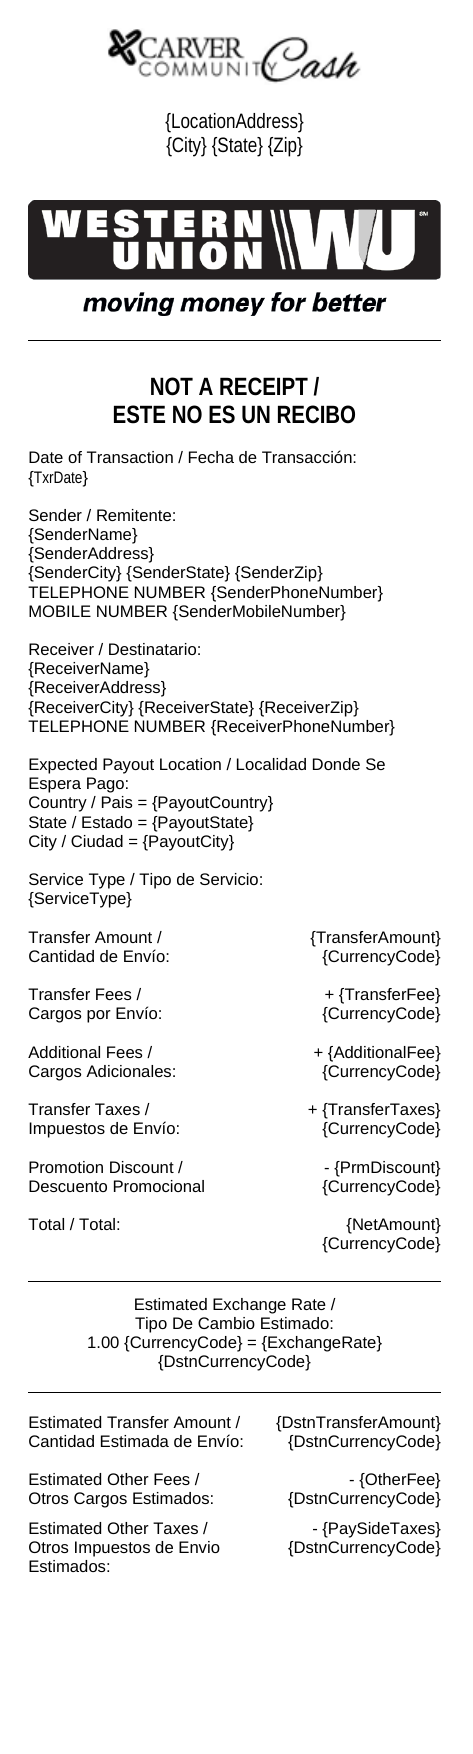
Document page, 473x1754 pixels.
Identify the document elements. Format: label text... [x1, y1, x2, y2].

table_cell Estimated Other Taxes / Otros Impuestos de Envio Estimados: [17, 1519, 249, 1576]
table_header Transfer Taxes / Impuestos de Envío: [17, 1100, 234, 1138]
table_header + {TransferFee} {CurrencyCode} [234, 985, 452, 1023]
picture [107, 28, 362, 85]
text {SenderName} [28, 525, 441, 544]
table_header Estimated Other Fees / Otros Cargos Estimados: [17, 1470, 249, 1518]
text ESTE NO ES UN RECIBO [28, 400, 441, 429]
text Tipo De Cambio Estimado: [28, 1313, 441, 1333]
text Sender / Remitente: [28, 506, 441, 525]
table_header Promotion Discount / Descuento Promocional [17, 1158, 234, 1196]
text 1.00 {CurrencyCode} = {ExchangeRate} {DstnCurrencyCode} [28, 1333, 441, 1371]
table_header {DstnTransferAmount} {DstnCurrencyCode} [264, 1413, 452, 1451]
table_header {NetAmount} {CurrencyCode} [234, 1215, 452, 1253]
table_header TELEPHONE NUMBER {SenderPhoneNumber} [17, 583, 452, 602]
text {ReceiverCity} {ReceiverState} {ReceiverZip} [28, 697, 441, 717]
text NOT A RECEIPT / [28, 372, 441, 400]
text Service Type / Tipo de Servicio: [28, 870, 441, 889]
text Country / Pais = {PayoutCountry} [28, 793, 441, 812]
table_header Transfer Fees / Cargos por Envío: [17, 985, 234, 1023]
table_header TELEPHONE NUMBER {ReceiverPhoneNumber} [17, 717, 452, 736]
text {LocationAddress} [28, 109, 441, 133]
table_header Transfer Amount / Cantidad de Envío: [17, 928, 234, 966]
text {SenderAddress} [28, 544, 441, 563]
table_header - {PrmDiscount} {CurrencyCode} [234, 1158, 452, 1196]
text Date of Transaction / Fecha de Transacción: [28, 448, 441, 467]
table_header - {OtherFee} {DstnCurrencyCode} [250, 1470, 452, 1518]
table_header Estimated Transfer Amount / Cantidad Estimada de Envío: [17, 1413, 264, 1451]
table_cell MOBILE NUMBER {SenderMobileNumber} [17, 602, 452, 621]
text {TxrDate} [28, 467, 441, 487]
table_header + {TransferTaxes} {CurrencyCode} [234, 1100, 452, 1138]
text Estimated Exchange Rate / [28, 1294, 441, 1313]
table_header + {AdditionalFee} {CurrencyCode} [234, 1043, 452, 1081]
picture [28, 200, 441, 316]
table_header {TransferAmount} {CurrencyCode} [234, 928, 452, 966]
text City / Ciudad = {PayoutCity} [28, 832, 441, 851]
table_header Additional Fees / Cargos Adicionales: [17, 1043, 234, 1081]
table_cell - {PaySideTaxes} {DstnCurrencyCode} [250, 1519, 452, 1576]
text Receiver / Destinatario: [28, 640, 441, 659]
text {City} {State} {Zip} [28, 133, 441, 157]
text {ReceiverAddress} [28, 678, 441, 697]
text {SenderCity} {SenderState} {SenderZip} [28, 563, 441, 582]
text State / Estado = {PayoutState} [28, 812, 441, 832]
table_header Total / Total: [17, 1215, 234, 1253]
text {ServiceType} [28, 889, 441, 908]
text Expected Payout Location / Localidad Donde Se Espera Pago: [28, 755, 441, 793]
text {ReceiverName} [28, 659, 441, 678]
